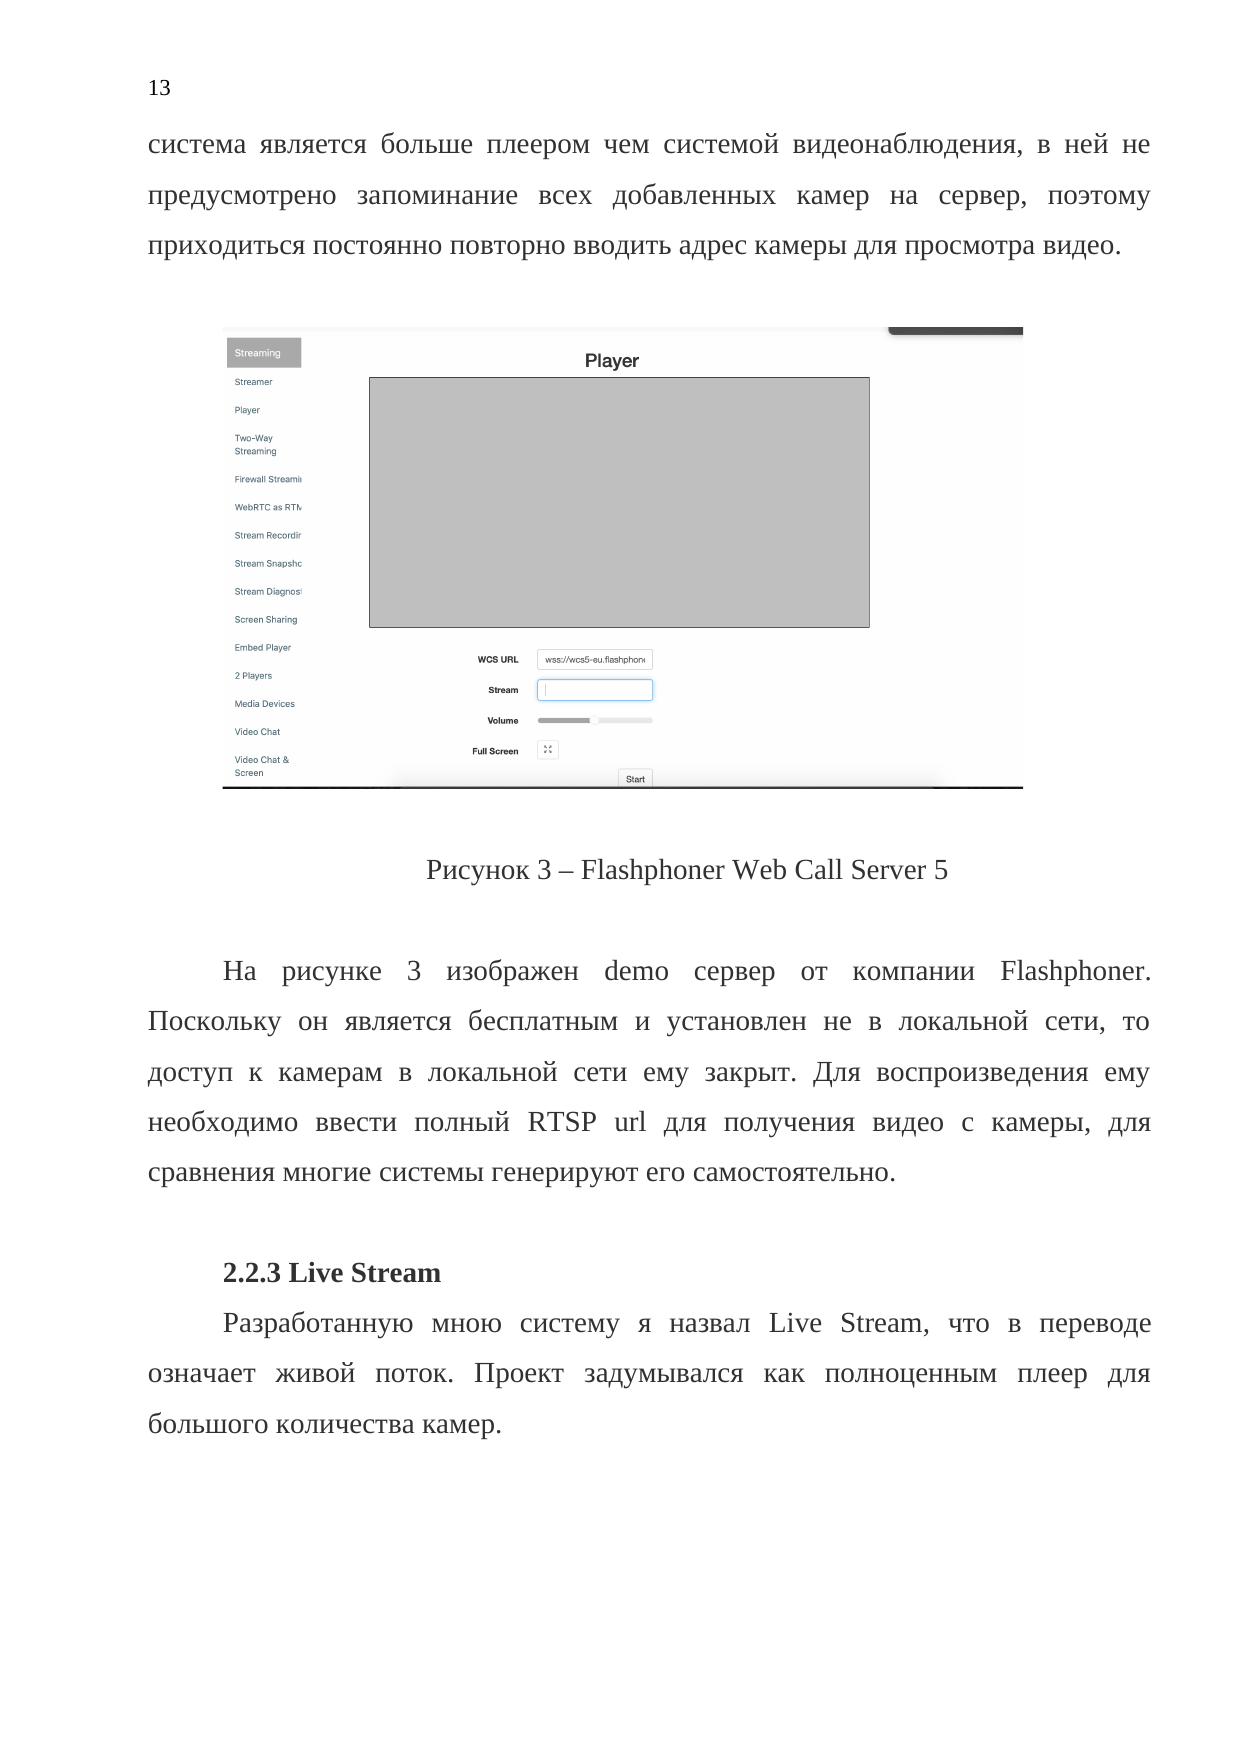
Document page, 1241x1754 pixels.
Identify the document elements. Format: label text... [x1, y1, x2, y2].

text Разработанную мною систему я назвал Live Stream, что в переводе означает живой поток. Проект задумывался как полноценным плеер для большого количества камер. [148, 1305, 1152, 1439]
text Рисунок 3 – Flashphoner Web Call Server 5 [148, 852, 1152, 886]
picture [222, 327, 1024, 789]
text На рисунке 3 изображен demo сервер от компании Flashphoner. Поскольку он является бесплатным и установлен не в локальной сети, то доступ к камерам в локальной сети ему закрыт. Для воспроизведения ему необходимо ввести полный RTSP url для получения видео с камеры, для сравнения многие системы генерируют его самостоятельно. [148, 953, 1152, 1188]
text 2.2.3 Live Stream [148, 1255, 1152, 1288]
